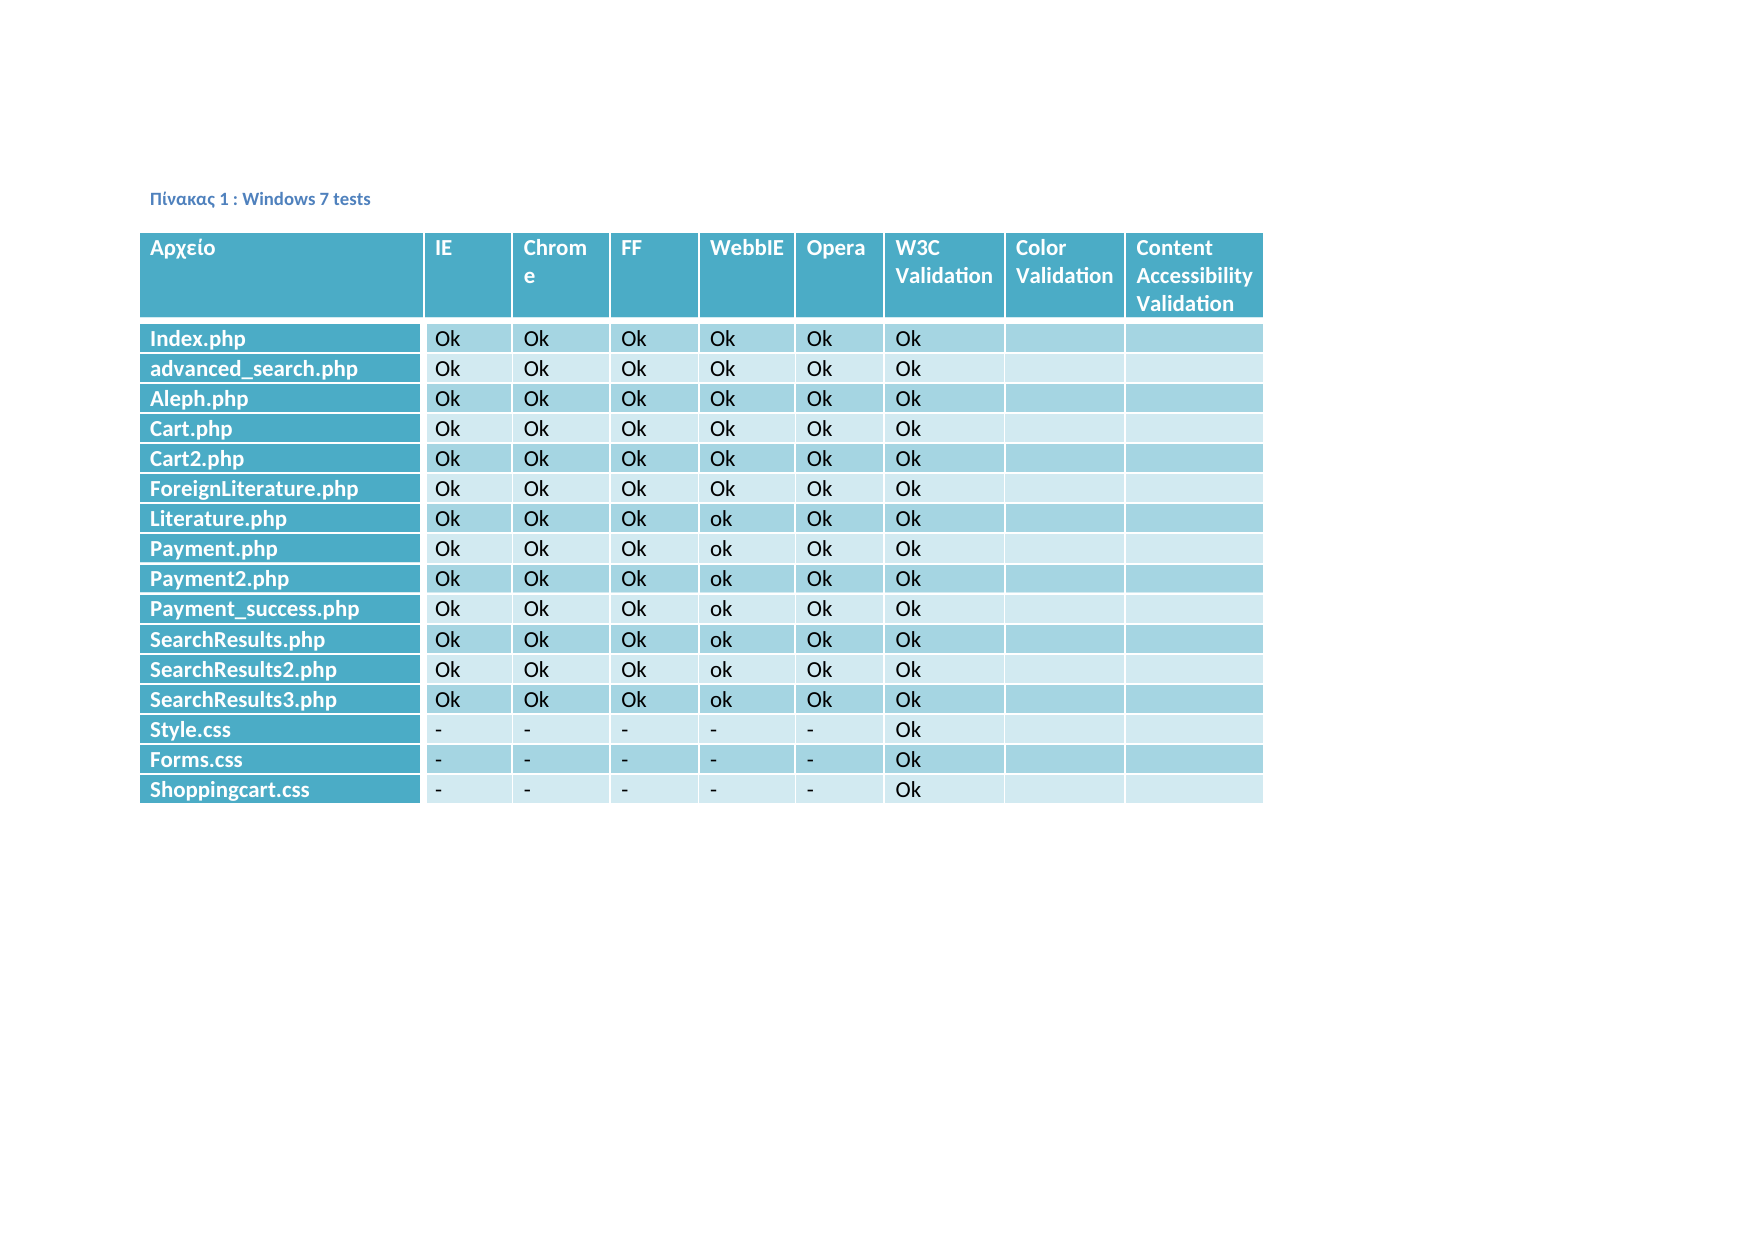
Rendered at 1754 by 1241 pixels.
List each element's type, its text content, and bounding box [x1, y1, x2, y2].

table_header ΙΕ [425, 233, 511, 317]
table_cell Ok [700, 324, 794, 352]
table_cell [1126, 384, 1263, 412]
table_cell Ok [513, 534, 609, 562]
table_cell [1126, 685, 1263, 713]
table_cell [1005, 775, 1124, 803]
table_cell Ok [513, 414, 609, 442]
table_cell [1126, 595, 1263, 623]
table_cell Ok [885, 384, 1004, 412]
table_cell Ok [699, 354, 795, 382]
table_cell Ok [885, 625, 1004, 653]
table_cell - [513, 745, 609, 773]
table_cell SearchResults2.php [140, 655, 420, 683]
table_cell Ok [699, 474, 795, 502]
table_cell - [796, 745, 883, 773]
table_cell Ok [699, 414, 795, 442]
table_cell Ok [427, 474, 512, 502]
table_cell ForeignLiterature.php [140, 474, 420, 502]
table_cell Ok [513, 595, 609, 623]
table_cell Ok [796, 474, 883, 502]
table_cell - [796, 715, 883, 743]
table_cell Ok [796, 565, 883, 592]
table_cell [1126, 534, 1263, 562]
table_cell [1005, 414, 1124, 442]
table_cell [1126, 745, 1263, 773]
table_header W3C Validation [885, 233, 1004, 317]
table_cell Ok [885, 354, 1004, 382]
table_cell Ok [611, 625, 698, 653]
table_cell Ok [885, 565, 1004, 592]
table_cell - [611, 775, 698, 803]
table_cell [1126, 775, 1263, 803]
table_cell Ok [885, 715, 1004, 743]
table_header Chrome [513, 233, 609, 317]
table_cell Ok [427, 655, 512, 683]
table_cell ok [700, 625, 794, 653]
table_cell ok [699, 534, 795, 562]
table_cell Ok [796, 354, 883, 382]
table_cell Ok [885, 745, 1004, 773]
table_cell Ok [796, 444, 883, 472]
table_cell - [699, 715, 795, 743]
table_cell Ok [427, 534, 512, 562]
table_cell [1126, 655, 1263, 683]
table_cell [1006, 625, 1124, 653]
table_cell Ok [611, 384, 698, 412]
table_cell [1126, 474, 1263, 502]
table_cell Cart2.php [140, 444, 420, 472]
table_cell Ok [796, 384, 883, 412]
table_cell Ok [796, 414, 883, 442]
table_header Αρχείο [140, 233, 423, 317]
table_cell [1126, 504, 1263, 532]
table_cell [1005, 595, 1124, 623]
table_cell [1005, 715, 1124, 743]
table_cell [1006, 504, 1124, 532]
table_cell Ok [513, 474, 609, 502]
table_cell Ok [700, 444, 794, 472]
table_cell Ok [427, 504, 511, 532]
table_cell - [611, 745, 698, 773]
table_cell Ok [796, 625, 883, 653]
table_header WebbIE [700, 233, 794, 317]
table_cell ok [700, 504, 794, 532]
table_cell - [427, 745, 511, 773]
table_cell Ok [427, 414, 512, 442]
table_cell Ok [611, 595, 698, 623]
table_cell Ok [885, 414, 1004, 442]
table_cell Ok [611, 685, 698, 713]
table_cell ok [699, 595, 795, 623]
table_header Opera [796, 233, 883, 317]
table_cell [1005, 655, 1124, 683]
table_cell [1005, 534, 1124, 562]
table_cell [1006, 444, 1124, 472]
table_cell Forms.css [140, 745, 420, 773]
table_cell Ok [427, 565, 511, 592]
table_cell Ok [427, 384, 511, 412]
table_cell - [513, 775, 609, 803]
table_cell - [699, 775, 795, 803]
table_cell [1126, 414, 1263, 442]
table_cell - [700, 745, 794, 773]
table_header FF [611, 233, 698, 317]
table_cell Ok [885, 474, 1004, 502]
table_cell [1126, 715, 1263, 743]
table_cell Ok [427, 625, 511, 653]
table_cell [1126, 354, 1263, 382]
table_cell ok [699, 655, 795, 683]
table_cell Ok [885, 595, 1004, 623]
table_cell Ok [796, 655, 883, 683]
table_cell Ok [611, 444, 698, 472]
table_cell Index.php [140, 324, 420, 352]
table_cell Ok [611, 474, 698, 502]
table_cell Ok [513, 685, 609, 713]
table_header Content Accessibility Validation [1126, 233, 1263, 317]
table_cell Ok [513, 625, 609, 653]
table_cell Ok [427, 595, 512, 623]
table_cell Ok [885, 534, 1004, 562]
table_cell Ok [611, 504, 698, 532]
table_cell Ok [513, 655, 609, 683]
table_cell Ok [885, 504, 1004, 532]
table_cell Ok [885, 685, 1004, 713]
table_cell Ok [427, 324, 511, 352]
table_cell Payment2.php [140, 565, 420, 592]
table_cell [1006, 384, 1124, 412]
table_cell - [427, 715, 512, 743]
table_cell Ok [427, 444, 511, 472]
table_cell Shoppingcart.css [140, 775, 420, 803]
table_cell Ok [885, 775, 1004, 803]
table_cell Ok [427, 354, 512, 382]
table_cell - [513, 715, 609, 743]
table_cell Ok [513, 384, 609, 412]
table_cell Ok [700, 384, 794, 412]
table_cell [1005, 474, 1124, 502]
table_cell Ok [796, 534, 883, 562]
table_cell Style.css [140, 715, 420, 743]
table_cell Payment.php [140, 534, 420, 562]
table_cell Ok [513, 565, 609, 592]
table_cell Payment_success.php [140, 595, 420, 623]
table_header Color Validation [1006, 233, 1124, 317]
table_cell Ok [796, 324, 883, 352]
table_cell - [427, 775, 512, 803]
table_cell Ok [885, 324, 1004, 352]
table_cell [1006, 565, 1124, 592]
table_cell [1006, 685, 1124, 713]
table_cell Ok [513, 324, 609, 352]
table_cell ok [700, 565, 794, 592]
table_cell Ok [796, 685, 883, 713]
table_cell Ok [885, 444, 1004, 472]
table_cell Ok [611, 324, 698, 352]
table_cell SearchResults.php [140, 625, 420, 653]
table_cell Ok [611, 565, 698, 592]
table_cell Ok [427, 685, 511, 713]
table_cell ok [700, 685, 794, 713]
table_cell Ok [611, 354, 698, 382]
table_cell SearchResults3.php [140, 685, 420, 713]
table_cell Ok [611, 534, 698, 562]
table_cell Ok [611, 414, 698, 442]
table_cell Ok [513, 504, 609, 532]
table_cell [1006, 745, 1124, 773]
table_cell Ok [513, 354, 609, 382]
table_cell - [611, 715, 698, 743]
table_cell Ok [885, 655, 1004, 683]
table_cell [1126, 625, 1263, 653]
table_cell Cart.php [140, 414, 420, 442]
table_cell Literature.php [140, 504, 420, 532]
table_cell Ok [796, 595, 883, 623]
table_cell Ok [796, 504, 883, 532]
table_cell [1126, 565, 1263, 592]
table_cell - [796, 775, 883, 803]
table_cell [1005, 354, 1124, 382]
table_cell [1126, 324, 1263, 352]
table_cell Aleph.php [140, 384, 420, 412]
table_cell Ok [611, 655, 698, 683]
table_cell [1126, 444, 1263, 472]
table_cell Ok [513, 444, 609, 472]
table_cell advanced_search.php [140, 354, 420, 382]
table_cell [1006, 324, 1124, 352]
